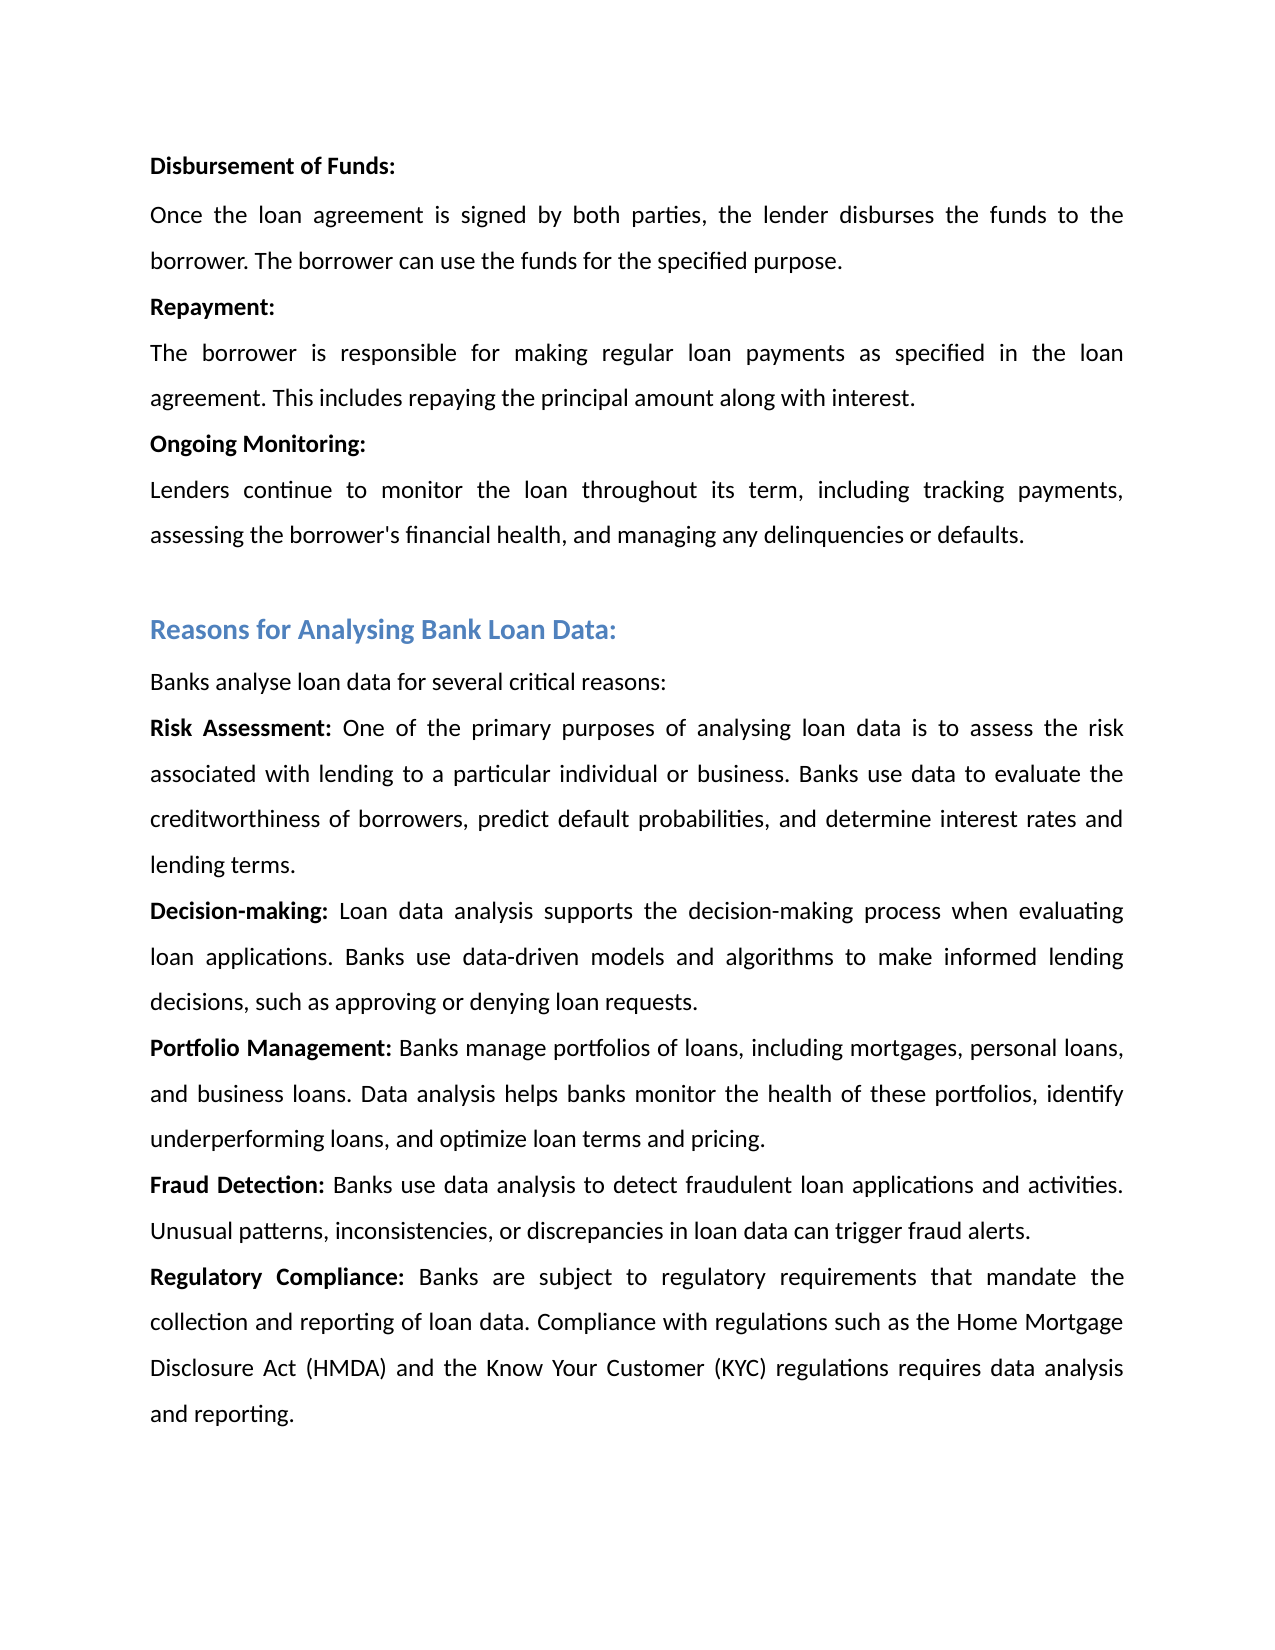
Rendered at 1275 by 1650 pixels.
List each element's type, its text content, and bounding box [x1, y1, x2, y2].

text Fraud Detection: Banks use data analysis to detect fraudulent loan applications and activities. Unusual patterns, inconsistencies, or discrepancies in loan data can trigger fraud alerts. [150, 1169, 1125, 1246]
text Risk Assessment: One of the primary purposes of analysing loan data is to assess the risk associated with lending to a particular individual or business. Banks use data to evaluate the creditworthiness of borrowers, predict default probabilities, and determine interest rates and lending terms. [150, 712, 1125, 880]
text The borrower is responsible for making regular loan payments as specified in the loan agreement. This includes repaying the principal amount along with interest. [150, 337, 1125, 413]
text Repayment: [150, 291, 1125, 322]
text Portfolio Management: Banks manage portfolios of loans, including mortgages, personal loans, and business loans. Data analysis helps banks monitor the health of these portfolios, identify underperforming loans, and optimize loan terms and pricing. [150, 1032, 1125, 1154]
text Reasons for Analysing Bank Loan Data: [150, 611, 1125, 647]
text Banks analyse loan data for several critical reasons: [150, 666, 1125, 697]
text Ongoing Monitoring: [150, 428, 1125, 459]
text Once the loan agreement is signed by both parties, the lender disburses the funds to the borrower. The borrower can use the funds for the specified purpose. [150, 199, 1125, 276]
text Regulatory Compliance: Banks are subject to regulatory requirements that mandate the collection and reporting of loan data. Compliance with regulations such as the Home Mortgage Disclosure Act (HMDA) and the Know Your Customer (KYC) regulations requires data analysis and reporting. [150, 1261, 1125, 1428]
text Disbursement of Funds: [150, 150, 1125, 181]
text Lenders continue to monitor the loan throughout its term, including tracking payments, assessing the borrower's financial health, and managing any delinquencies or defaults. [150, 474, 1125, 550]
text Decision-making: Loan data analysis supports the decision-making process when evaluating loan applications. Banks use data-driven models and algorithms to make informed lending decisions, such as approving or denying loan requests. [150, 895, 1125, 1017]
